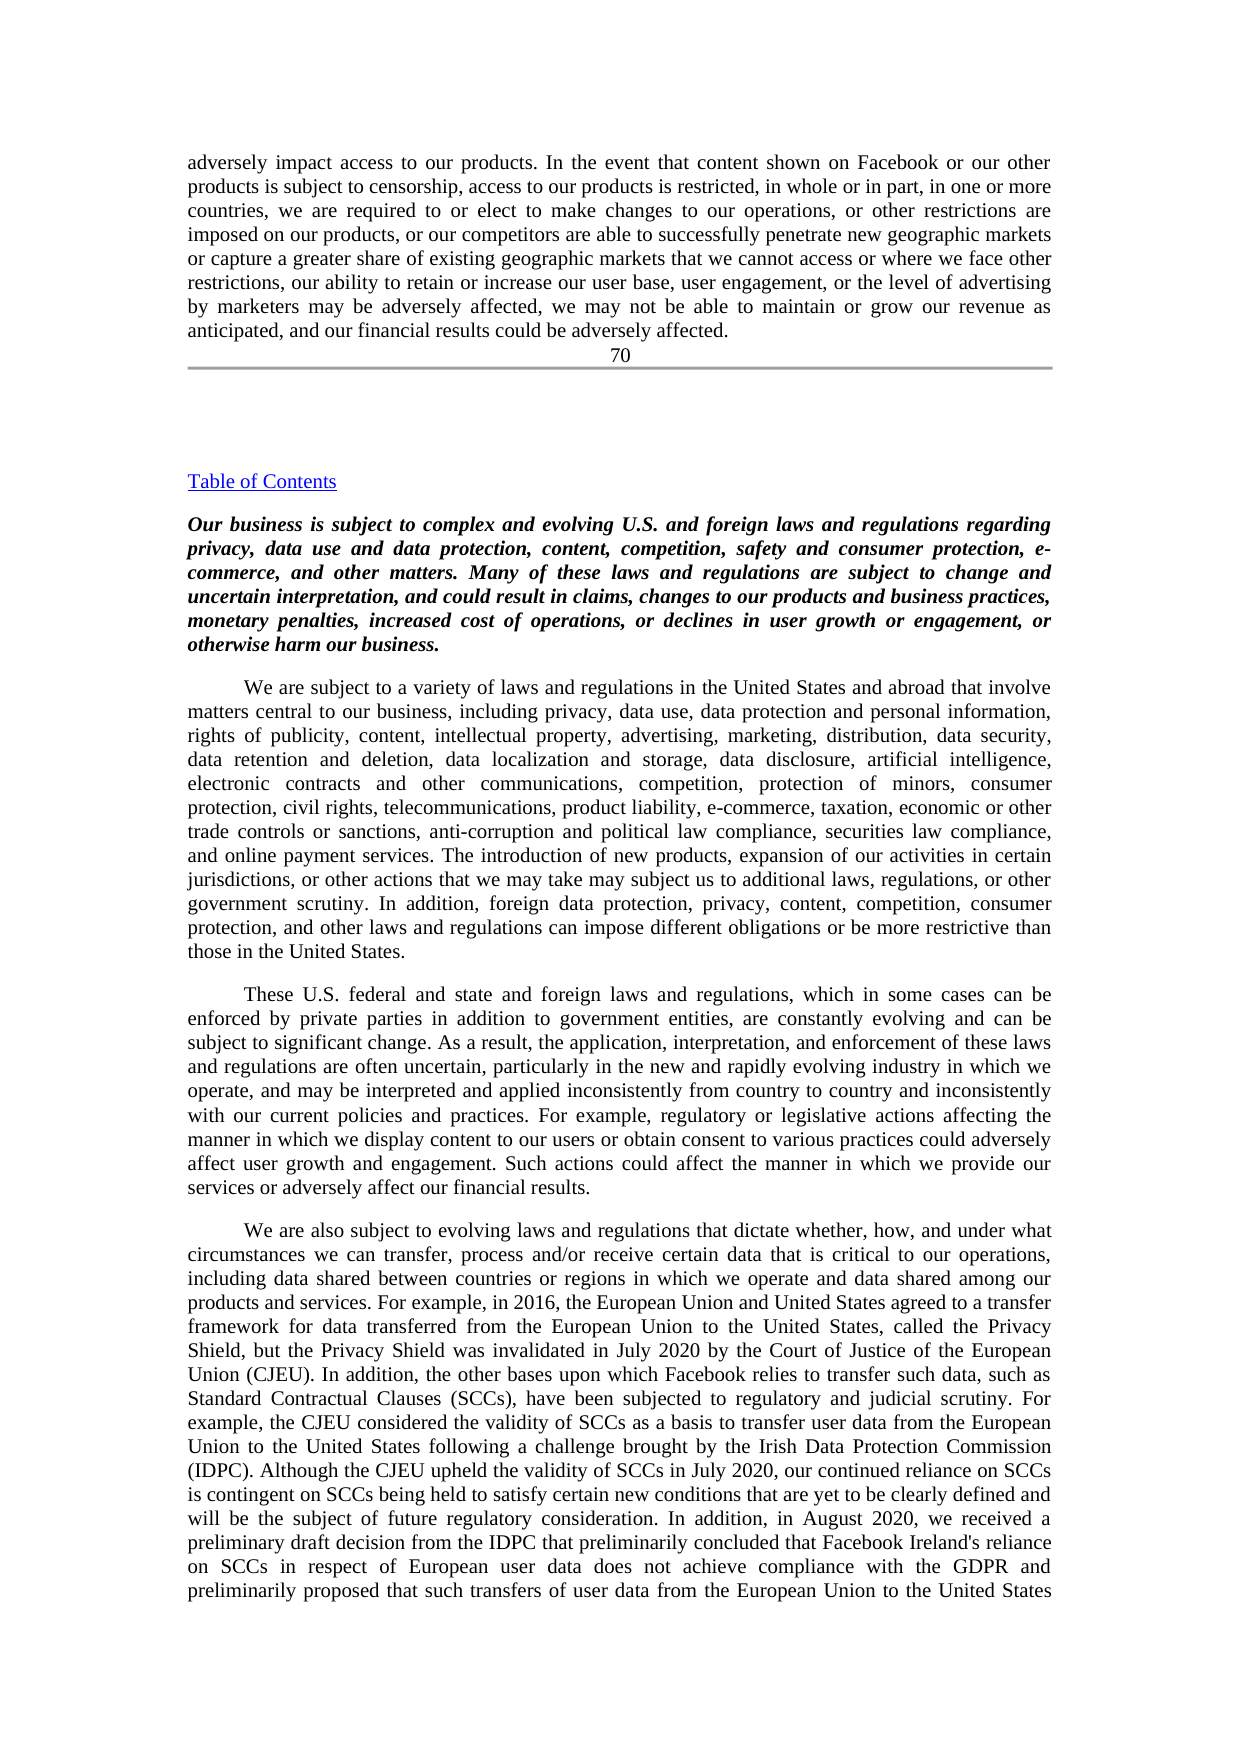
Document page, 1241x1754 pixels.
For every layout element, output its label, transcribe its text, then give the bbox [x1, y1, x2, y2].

text Our business is subject to complex and evolving U.S. and foreign laws and regulations regarding privacy, data use and data protection, content, competition, safety and consumer protection, e-commerce, and other matters. Many of these laws and regulations are subject to change and uncertain interpretation, and could result in claims, changes to our products and business practices, monetary penalties, increased cost of operations, or declines in user growth or engagement, or otherwise harm our business. [187, 512, 1053, 656]
text Table of Contents [187, 469, 1053, 493]
text 70 [187, 342, 1053, 366]
text We are subject to a variety of laws and regulations in the United States and abroad that involve matters central to our business, including privacy, data use, data protection and personal information, rights of publicity, content, intellectual property, advertising, marketing, distribution, data security, data retention and deletion, data localization and storage, data disclosure, artificial intelligence, electronic contracts and other communications, competition, protection of minors, consumer protection, civil rights, telecommunications, product liability, e-commerce, taxation, economic or other trade controls or sanctions, anti-corruption and political law compliance, securities law compliance, and online payment services. The introduction of new products, expansion of our activities in certain jurisdictions, or other actions that we may take may subject us to additional laws, regulations, or other government scrutiny. In addition, foreign data protection, privacy, content, competition, consumer protection, and other laws and regulations can impose different obligations or be more restrictive than those in the United States. [187, 675, 1053, 963]
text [187, 150, 1053, 342]
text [187, 1217, 1053, 1602]
text These U.S. federal and state and foreign laws and regulations, which in some cases can be enforced by private parties in addition to government entities, are constantly evolving and can be subject to significant change. As a result, the application, interpretation, and enforcement of these laws and regulations are often uncertain, particularly in the new and rapidly evolving industry in which we operate, and may be interpreted and applied inconsistently from country to country and inconsistently with our current policies and practices. For example, regulatory or legislative actions affecting the manner in which we display content to our users or obtain consent to various practices could adversely affect user growth and engagement. Such actions could affect the manner in which we provide our services or adversely affect our financial results. [187, 982, 1053, 1199]
